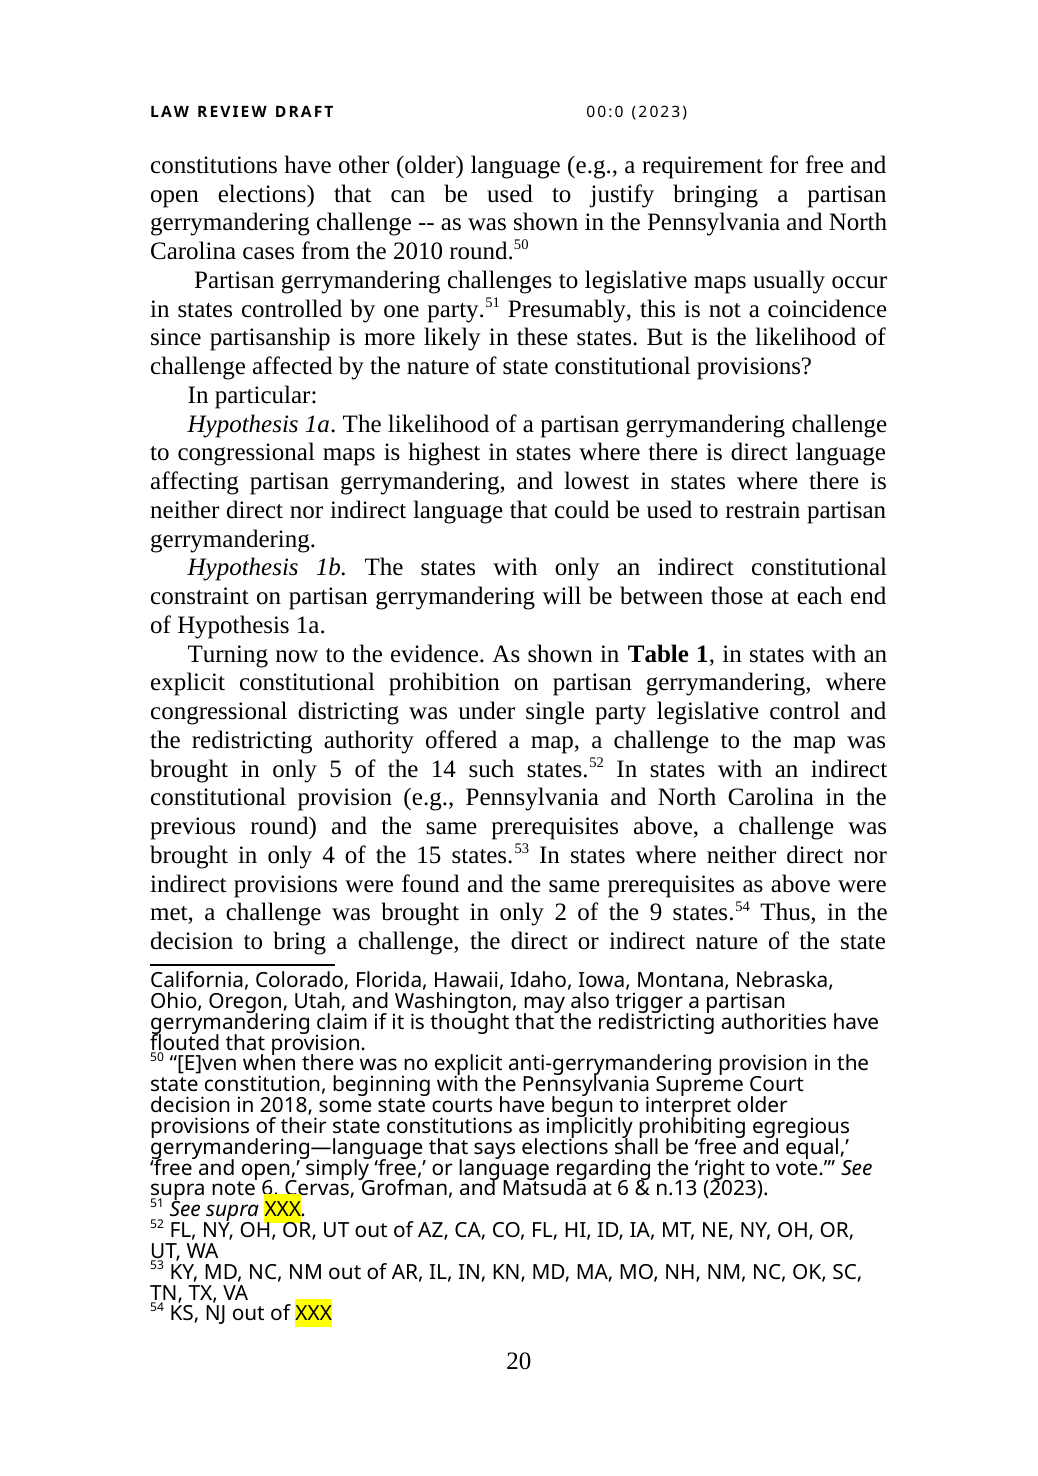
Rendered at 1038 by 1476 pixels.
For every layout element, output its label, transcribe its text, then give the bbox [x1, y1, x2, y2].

text In particular: [150, 380, 887, 409]
text Hypothesis 1b. The states with only an indirect constitutional constraint on partisan gerrymandering will be between those at each end of Hypothesis 1a. [150, 552, 887, 639]
text Turning now to the evidence. As shown in Table 1, in states with an explicit constitutional prohibition on partisan gerrymandering, where congressional districting was under single party legislative control and the redistricting authority offered a map, a challenge to the map was brought in only 5 of the 14 such states. In states with an indirect constitutional provision (e.g., Pennsylvania and North Carolina in the previous round) and the same prerequisites above, a challenge was brought in only 4 of the 15 states. In states where neither direct nor indirect provisions were found and the same prerequisites as above were met, a challenge was brought in only 2 of the 9 states. Thus, in the decision to bring a challenge, the direct or indirect nature of the state constitutional provisions did not substantially affect whether a challenge would be brought, however, the absence of any sort of prohibition on partisan gerrymandering resulted in fewer challenges being brought. [150, 639, 887, 955]
text Hypothesis 1a. The likelihood of a partisan gerrymandering challenge to congressional maps is highest in states where there is direct language affecting partisan gerrymandering, and lowest in states where there is neither direct nor indirect language that could be used to restrain partisan gerrymandering. [150, 409, 887, 552]
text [150, 150, 887, 265]
text Partisan gerrymandering challenges to legislative maps usually occur in states controlled by one party. Presumably, this is not a coincidence since partisanship is more likely in these states. But is the likelihood of challenge affected by the nature of state constitutional provisions? [150, 265, 887, 380]
